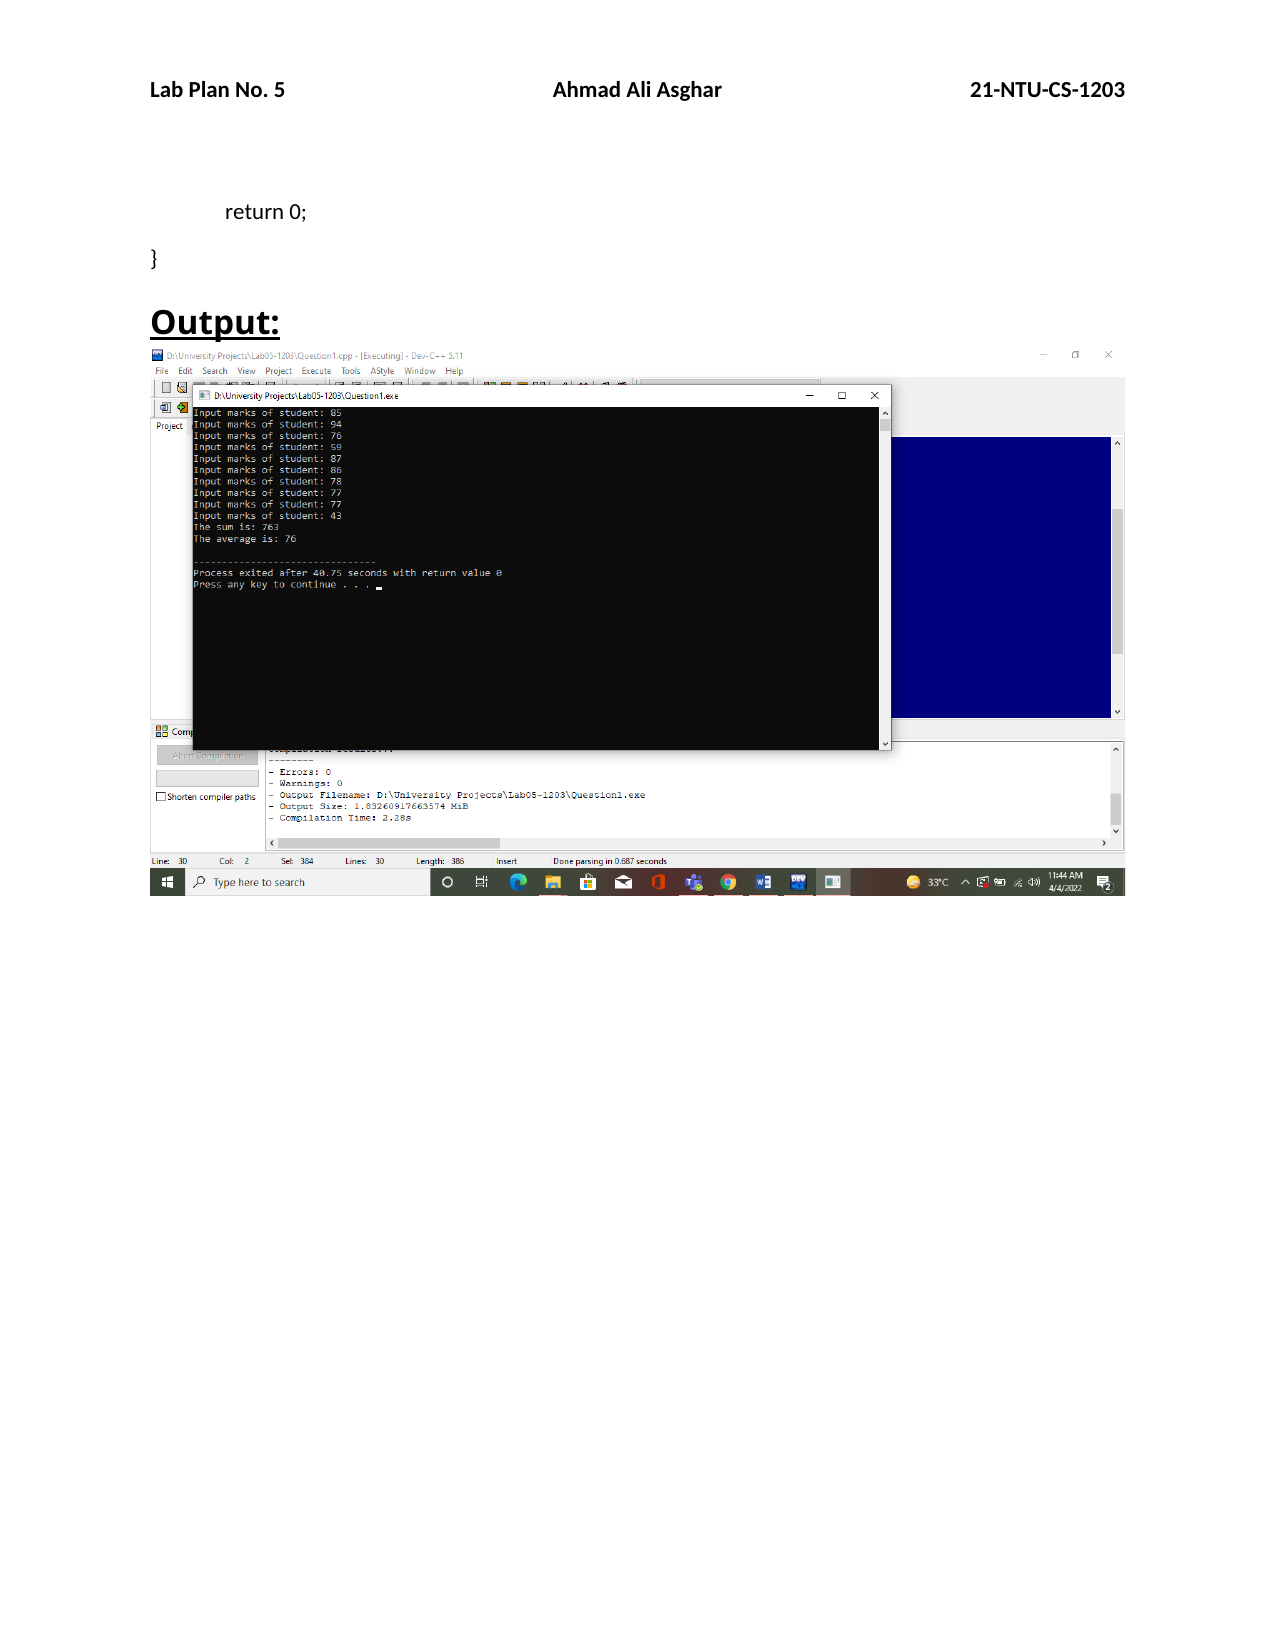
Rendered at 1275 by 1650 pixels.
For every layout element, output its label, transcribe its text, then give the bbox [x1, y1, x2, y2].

text } [150, 244, 1125, 272]
picture [150, 347, 1125, 896]
subtitle Output: [150, 299, 1125, 347]
text return 0; [150, 197, 1125, 225]
